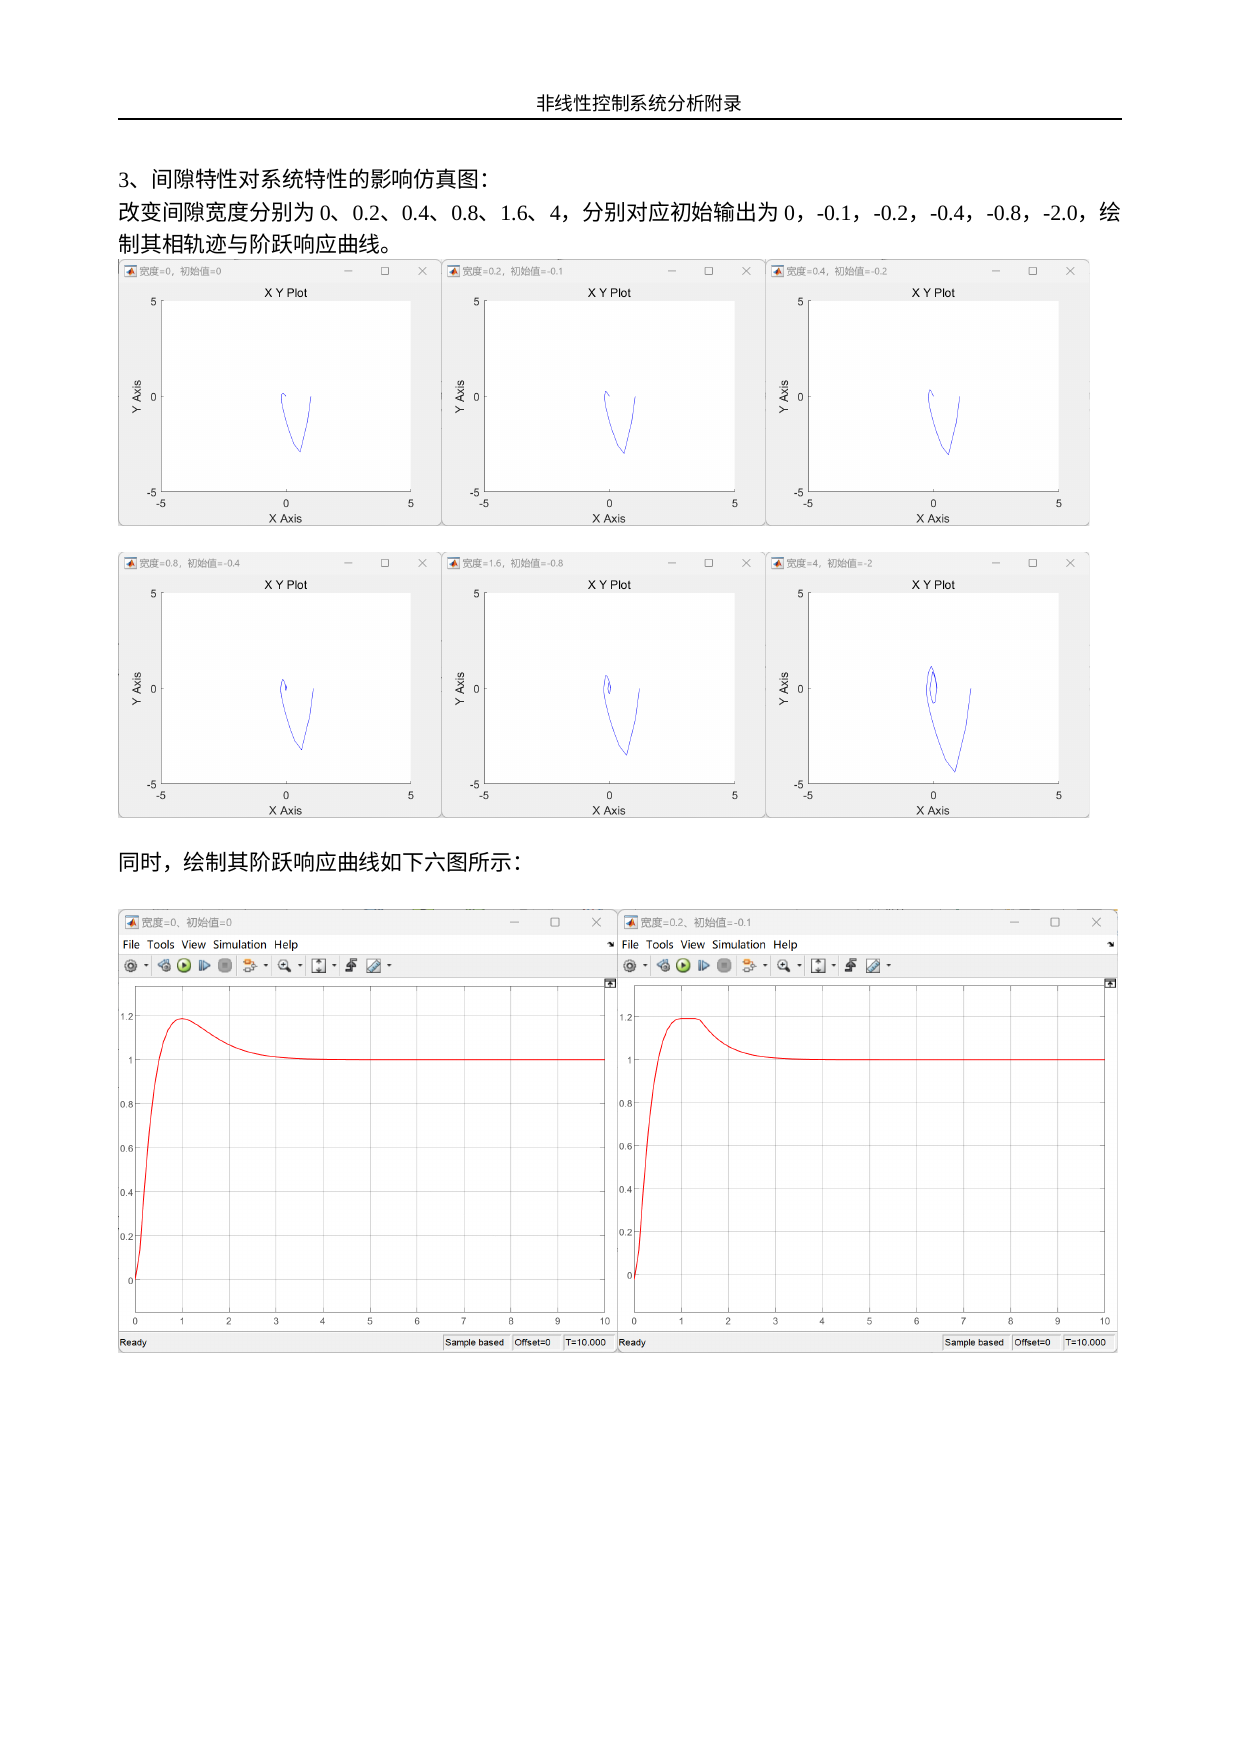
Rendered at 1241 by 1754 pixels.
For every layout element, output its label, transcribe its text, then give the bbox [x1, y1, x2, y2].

text 改变间隙宽度分别为0、0.2、0.4、0.8、1.6、4，分别对应初始输出为0，-0.1，-0.2，-0.4，-0.8，-2.0，绘制其相轨迹与阶跃响应曲线。 [118, 194, 1122, 259]
picture [118, 909, 1118, 1353]
picture [118, 259, 1090, 526]
picture [118, 552, 1090, 818]
text 3、间隙特性对系统特性的影响仿真图： [118, 162, 1122, 194]
text 同时，绘制其阶跃响应曲线如下六图所示： [118, 844, 1122, 877]
